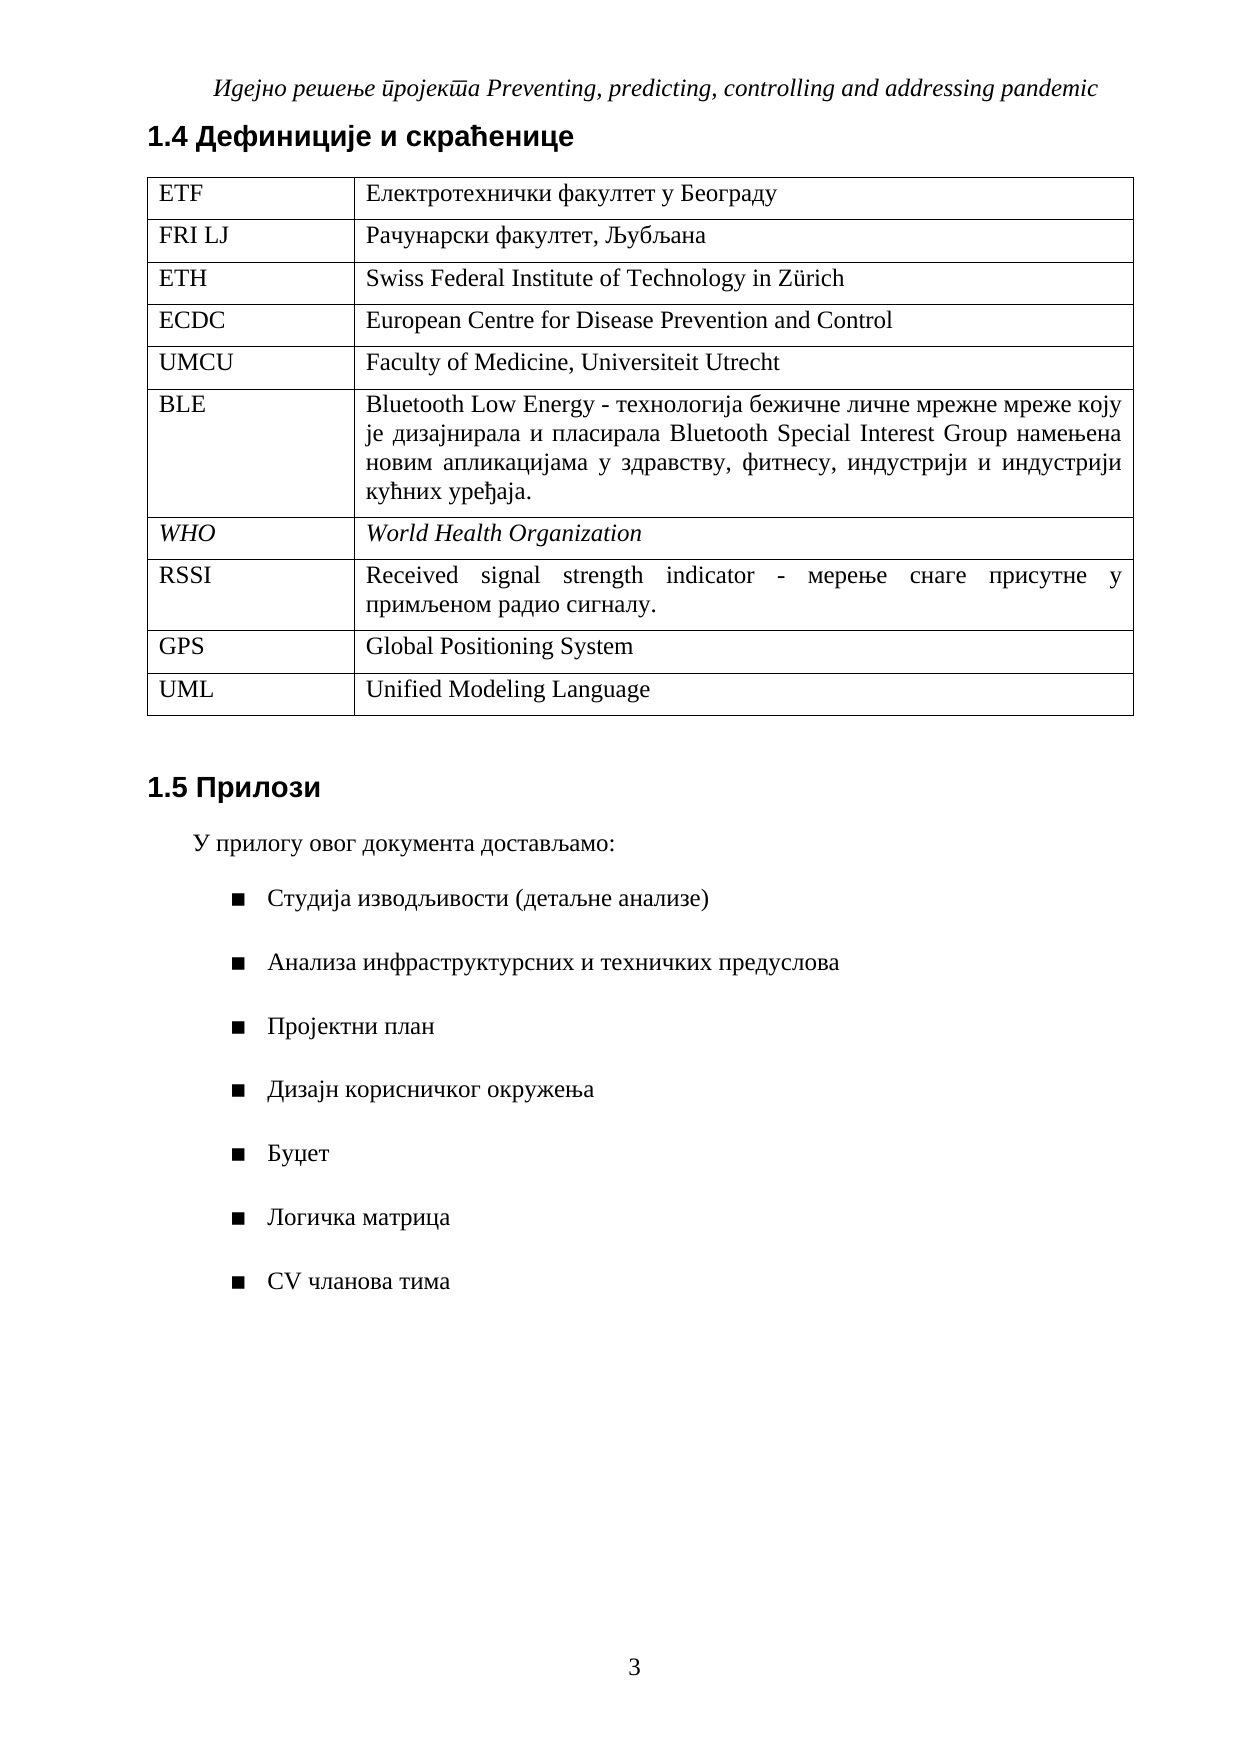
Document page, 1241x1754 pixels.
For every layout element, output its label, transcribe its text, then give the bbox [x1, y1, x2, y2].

table_cell ETH [148, 263, 354, 304]
subtitle 1.5 Прилози [147, 770, 1122, 803]
table_cell Unified Modeling Language [355, 674, 1133, 715]
table_cell Swiss Federal Institute of Technology in Zürich [355, 263, 1133, 304]
list Логичка матрица [229, 1188, 1122, 1239]
table_header ETF [148, 178, 354, 219]
list CV чланова тима [229, 1252, 1122, 1303]
table_cell ECDC [148, 305, 354, 346]
table_cell Bluetooth Low Energy - технологија бежичне личне мрежне мреже коју је дизајнирала и пласирала Bluetooth Special Interest Group намењена новим апликацијама у здравству, фитнесу, индустрији и индустрији кућних уређаја. [355, 390, 1133, 517]
table_cell Global Positioning System [355, 631, 1133, 673]
table_cell GPS [148, 631, 354, 673]
table_cell UMCU [148, 347, 354, 388]
table_cell Рачунарски факултет, Љубљана [355, 220, 1133, 262]
list Пројектни план [229, 997, 1122, 1048]
table_cell RSSI [148, 560, 354, 630]
subtitle 1.4 Дефиниције и скраћенице [147, 118, 1122, 152]
list Дизајн корисничког окружења [229, 1061, 1122, 1112]
list Буџет [229, 1124, 1122, 1176]
list Студија изводљивости (детаљне анализе) [229, 869, 1122, 921]
table_cell Received signal strength indicator - мерење снаге присутне у примљеном радио сигналу. [355, 560, 1133, 630]
text У прилогу овог документа достављамо: [147, 828, 1122, 857]
table_cell BLE [148, 390, 354, 517]
table_header Електротехнички факултет у Београду [355, 178, 1133, 219]
list Анализа инфраструктурсних и техничких предуслова [229, 933, 1122, 984]
table_cell WHO [148, 518, 354, 559]
table_cell World Health Organization [355, 518, 1133, 559]
table_cell UML [148, 674, 354, 715]
table_cell Faculty of Medicine, Universiteit Utrecht [355, 347, 1133, 388]
table_cell European Centre for Disease Prevention and Control [355, 305, 1133, 346]
table_cell FRI LJ [148, 220, 354, 262]
